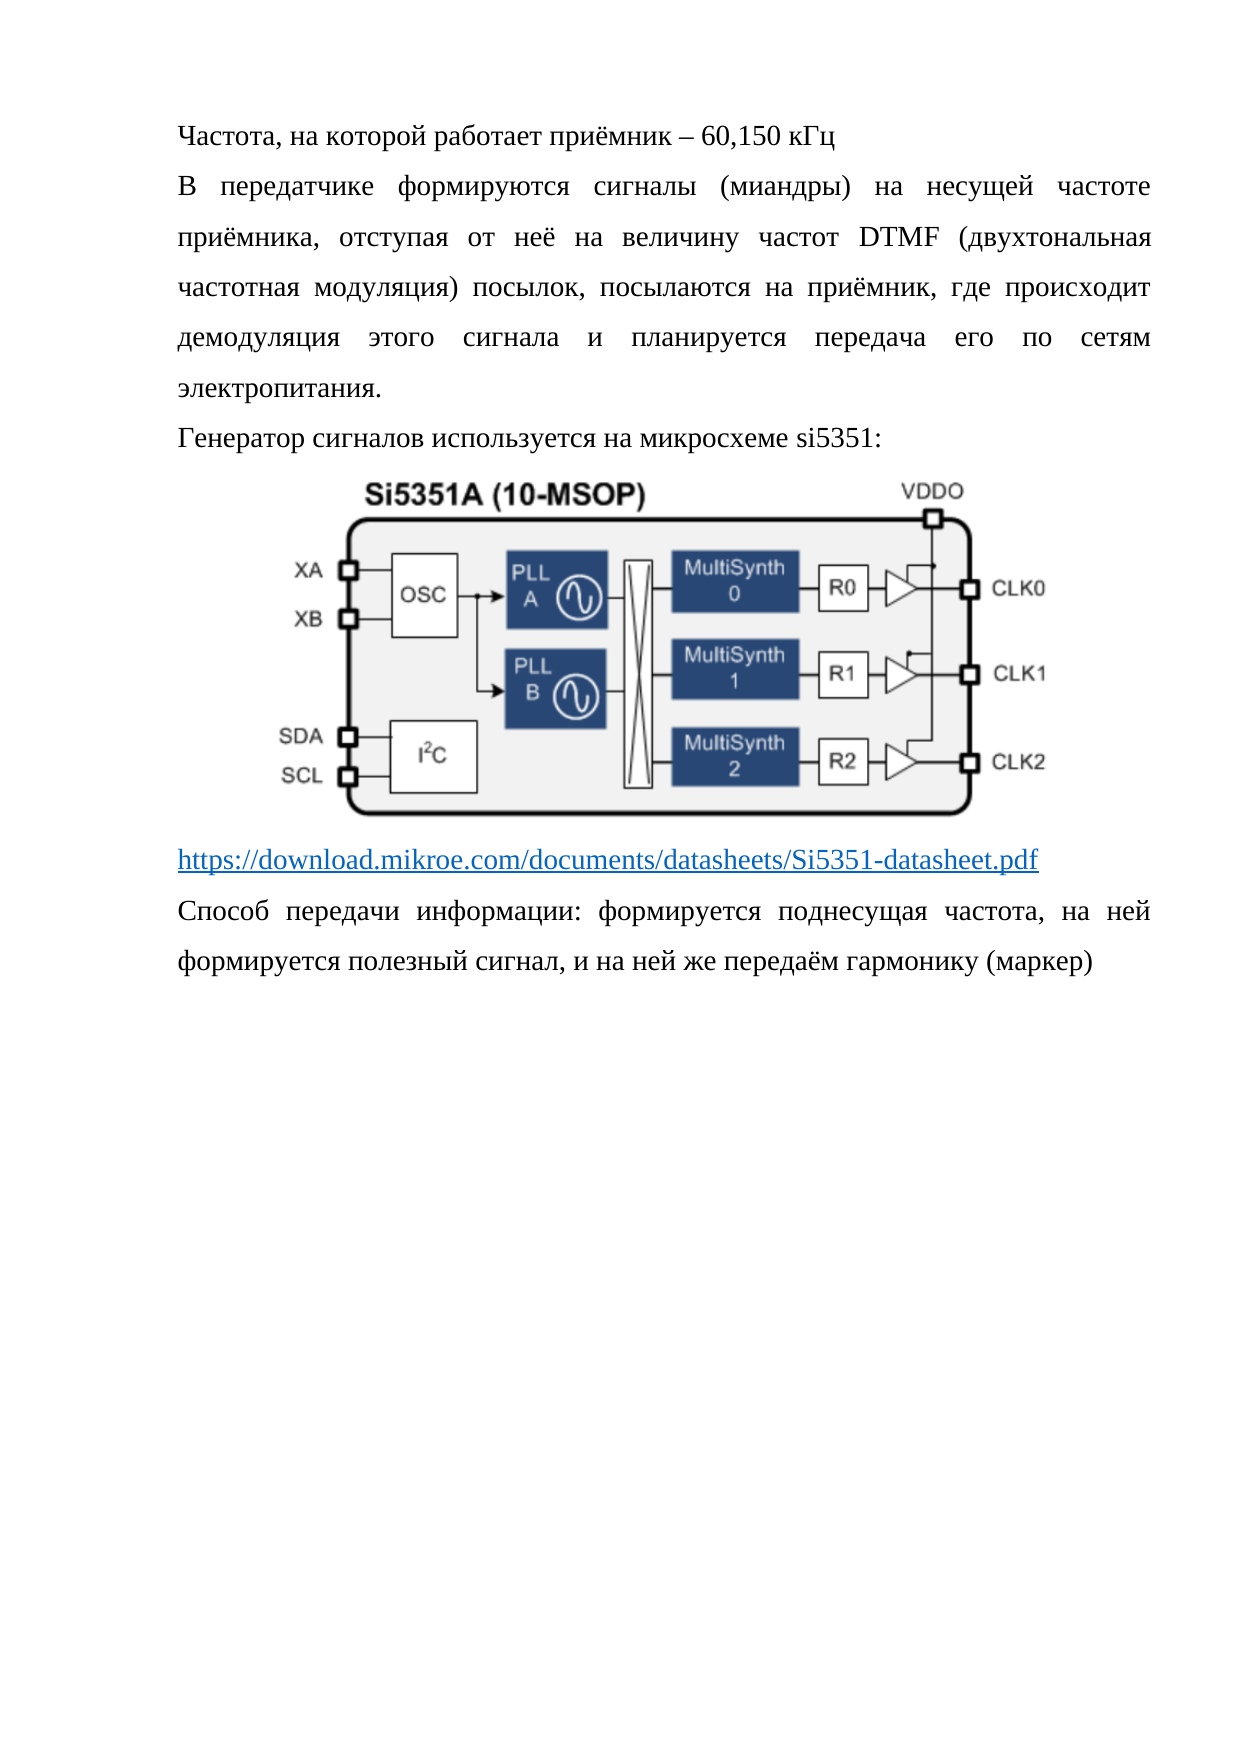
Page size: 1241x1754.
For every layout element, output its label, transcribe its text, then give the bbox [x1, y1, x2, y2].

picture [273, 470, 1055, 826]
text Способ передачи информации: формируется поднесущая частота, на ней формируется полезный сигнал, и на ней же передаём гармонику (маркер) [177, 893, 1152, 976]
text В передатчике формируются сигналы (миандры) на несущей частоте приёмника, отступая от неё на величину частот DTMF (двухтональная частотная модуляция) посылок, посылаются на приёмник, где происходит демодуляция этого сигнала и планируется передача его по сетям электропитания. [177, 168, 1152, 403]
text Генератор сигналов используется на микросхеме si5351: [177, 420, 1152, 453]
text Частота, на которой работает приёмник – 60,150 кГц [177, 118, 1152, 152]
text https://download.mikroe.com/documents/datasheets/Si5351-datasheet.pdf [177, 842, 1152, 876]
